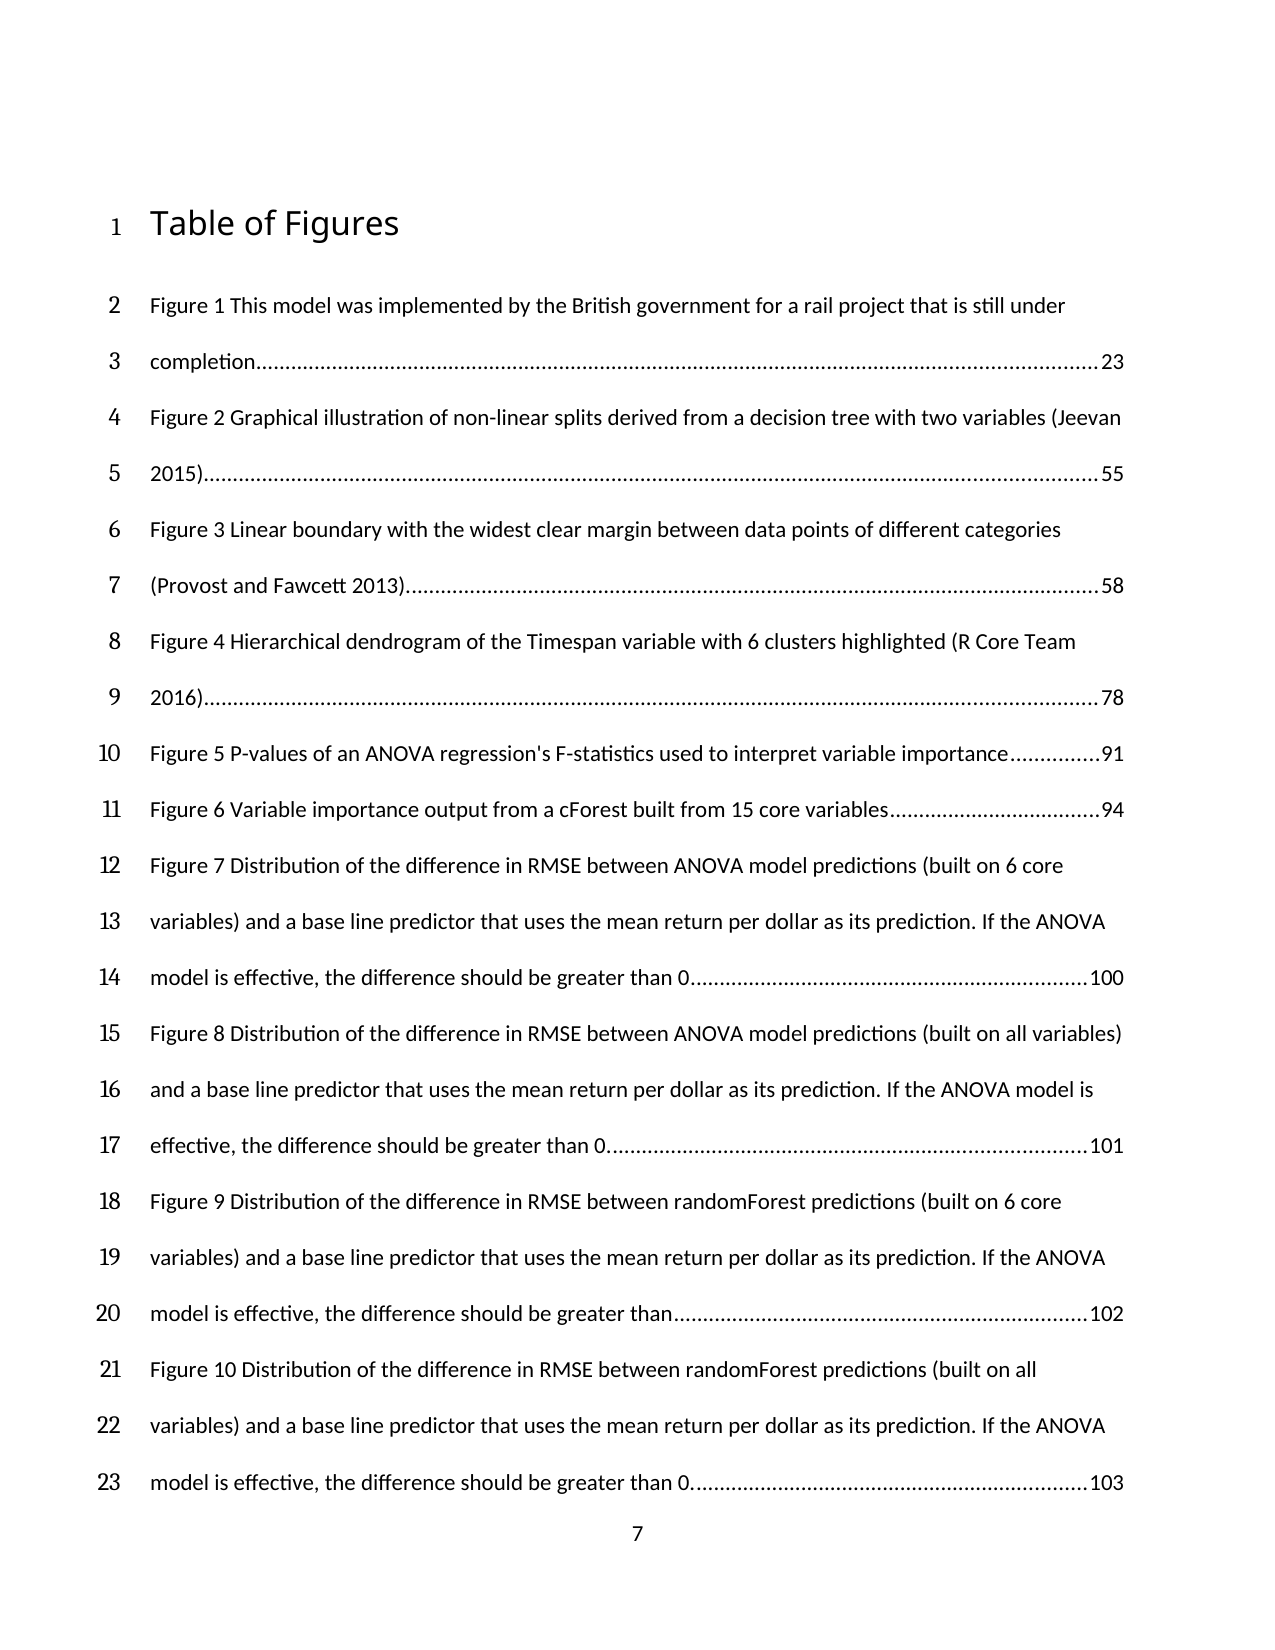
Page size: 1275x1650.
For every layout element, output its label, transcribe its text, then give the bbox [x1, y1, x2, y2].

text Figure 5 P-values of an ANOVA regression's F-statistics used to interpret variable importance 91 [150, 739, 1125, 767]
text Figure 10 Distribution of the difference in RMSE between randomForest predictions (built on all variables) and a base line predictor that uses the mean return per dollar as its prediction. If the ANOVA model is effective, the difference should be greater than 0. 103 [150, 1356, 1125, 1496]
text Figure 9 Distribution of the difference in RMSE between randomForest predictions (built on 6 core variables) and a base line predictor that uses the mean return per dollar as its prediction. If the ANOVA model is effective, the difference should be greater than 102 [150, 1187, 1125, 1328]
text Figure 1 This model was implemented by the British government for a rail project that is still under completion 23 [150, 291, 1125, 375]
text Figure 6 Variable importance output from a cForest built from 15 core variables 94 [150, 795, 1125, 823]
text Figure 7 Distribution of the difference in RMSE between ANOVA model predictions (built on 6 core variables) and a base line predictor that uses the mean return per dollar as its prediction. If the ANOVA model is effective, the difference should be greater than 0 100 [150, 851, 1125, 991]
text Figure 3 Linear boundary with the widest clear margin between data points of different categories (Provost and Fawcett 2013). 58 [150, 515, 1125, 599]
text Figure 8 Distribution of the difference in RMSE between ANOVA model predictions (built on all variables) and a base line predictor that uses the mean return per dollar as its prediction. If the ANOVA model is effective, the difference should be greater than 0. 101 [150, 1019, 1125, 1159]
text Figure 2 Graphical illustration of non-linear splits derived from a decision tree with two variables (Jeevan 2015). 55 [150, 403, 1125, 487]
text Figure 4 Hierarchical dendrogram of the Timespan variable with 6 clusters highlighted (R Core Team 2016) 78 [150, 627, 1125, 711]
subtitle Table of Figures [150, 200, 1125, 245]
